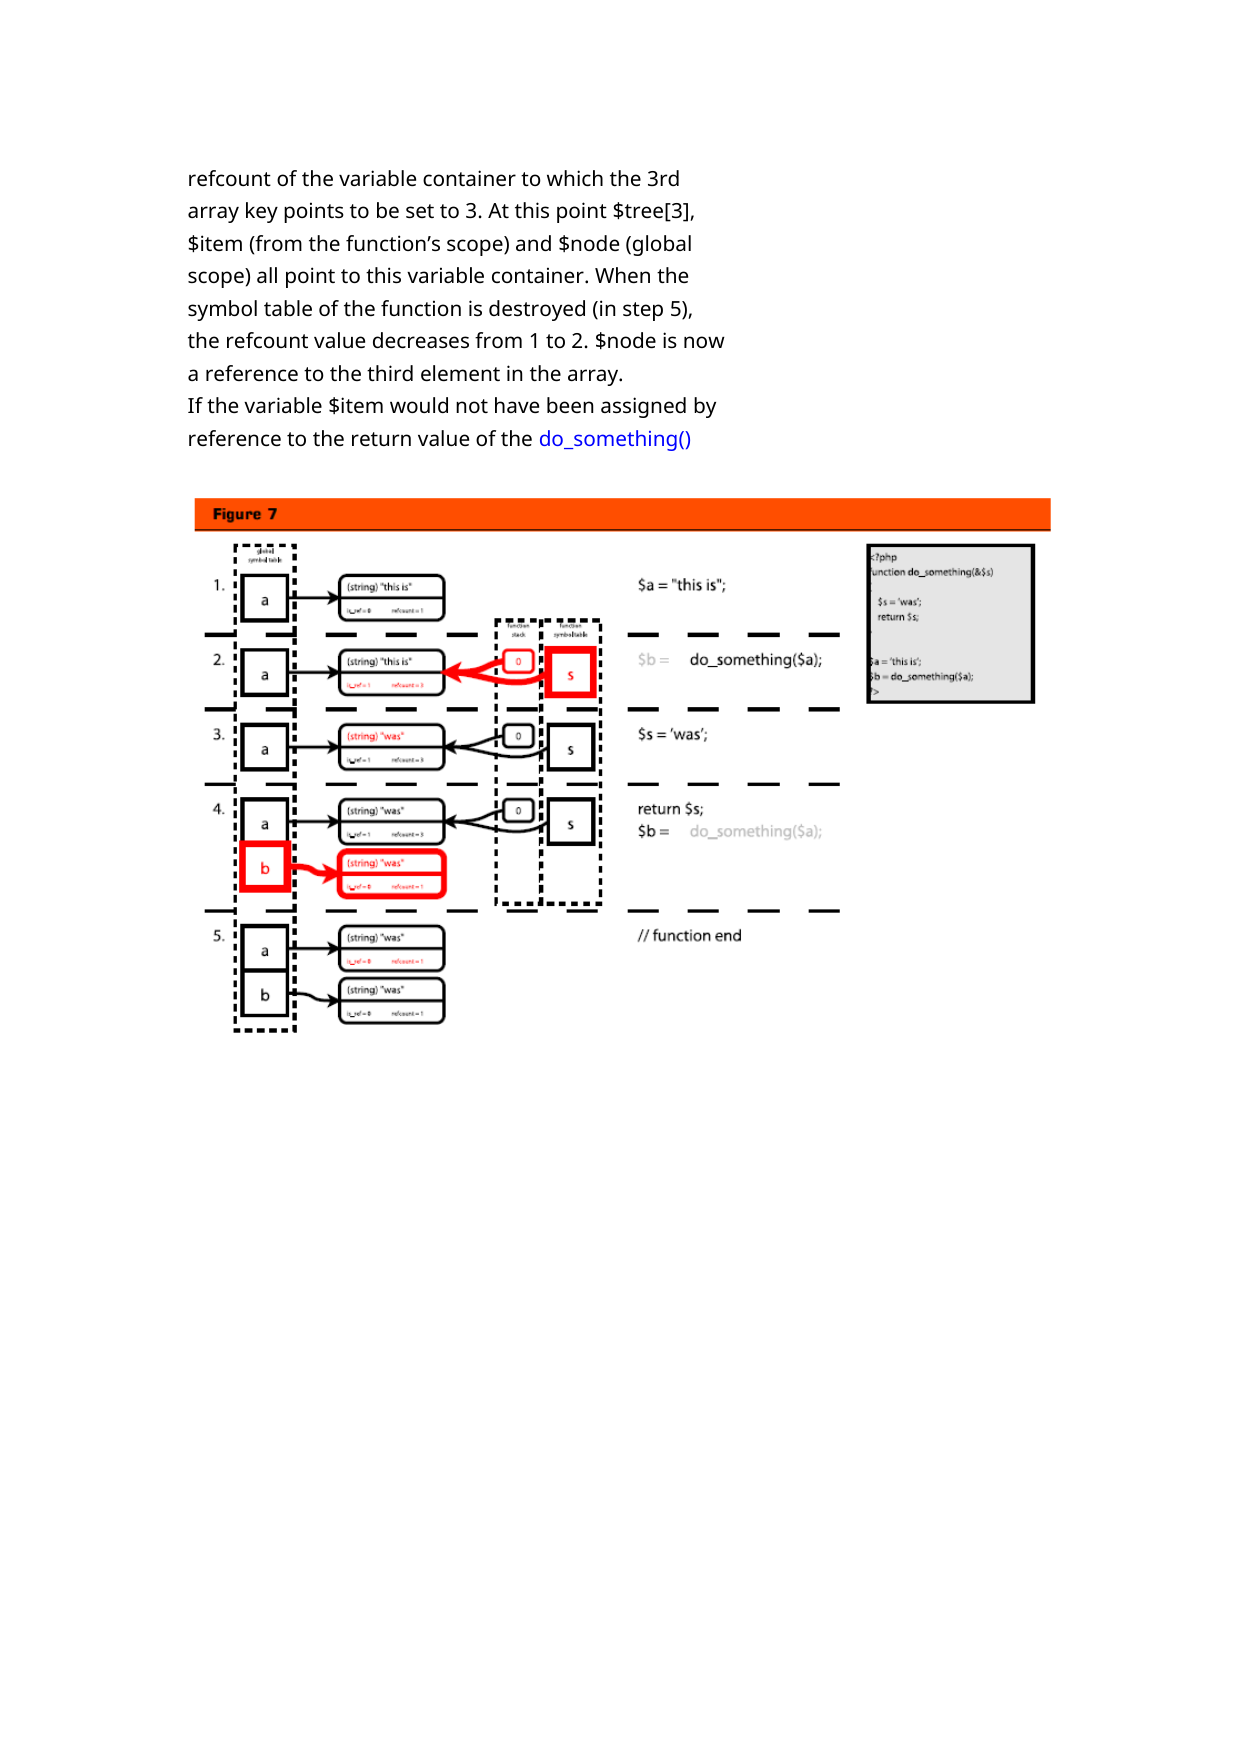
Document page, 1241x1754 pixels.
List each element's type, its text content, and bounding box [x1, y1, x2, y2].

text array key points to be set to 3. At this point $tree[3], [187, 194, 1053, 227]
text reference to the return value of the do_something() [187, 422, 1053, 454]
text If the variable $item would not have been assigned by [187, 389, 1053, 422]
text the refcount value decreases from 1 to 2. $node is now [187, 324, 1053, 357]
text scope) all point to this variable container. When the [187, 259, 1053, 292]
text $item (from the function’s scope) and $node (global [187, 227, 1053, 259]
picture [187, 487, 1053, 1035]
text refcount of the variable container to which the 3rd [187, 162, 1053, 194]
text a reference to the third element in the array. [187, 357, 1053, 389]
text symbol table of the function is destroyed (in step 5), [187, 292, 1053, 324]
